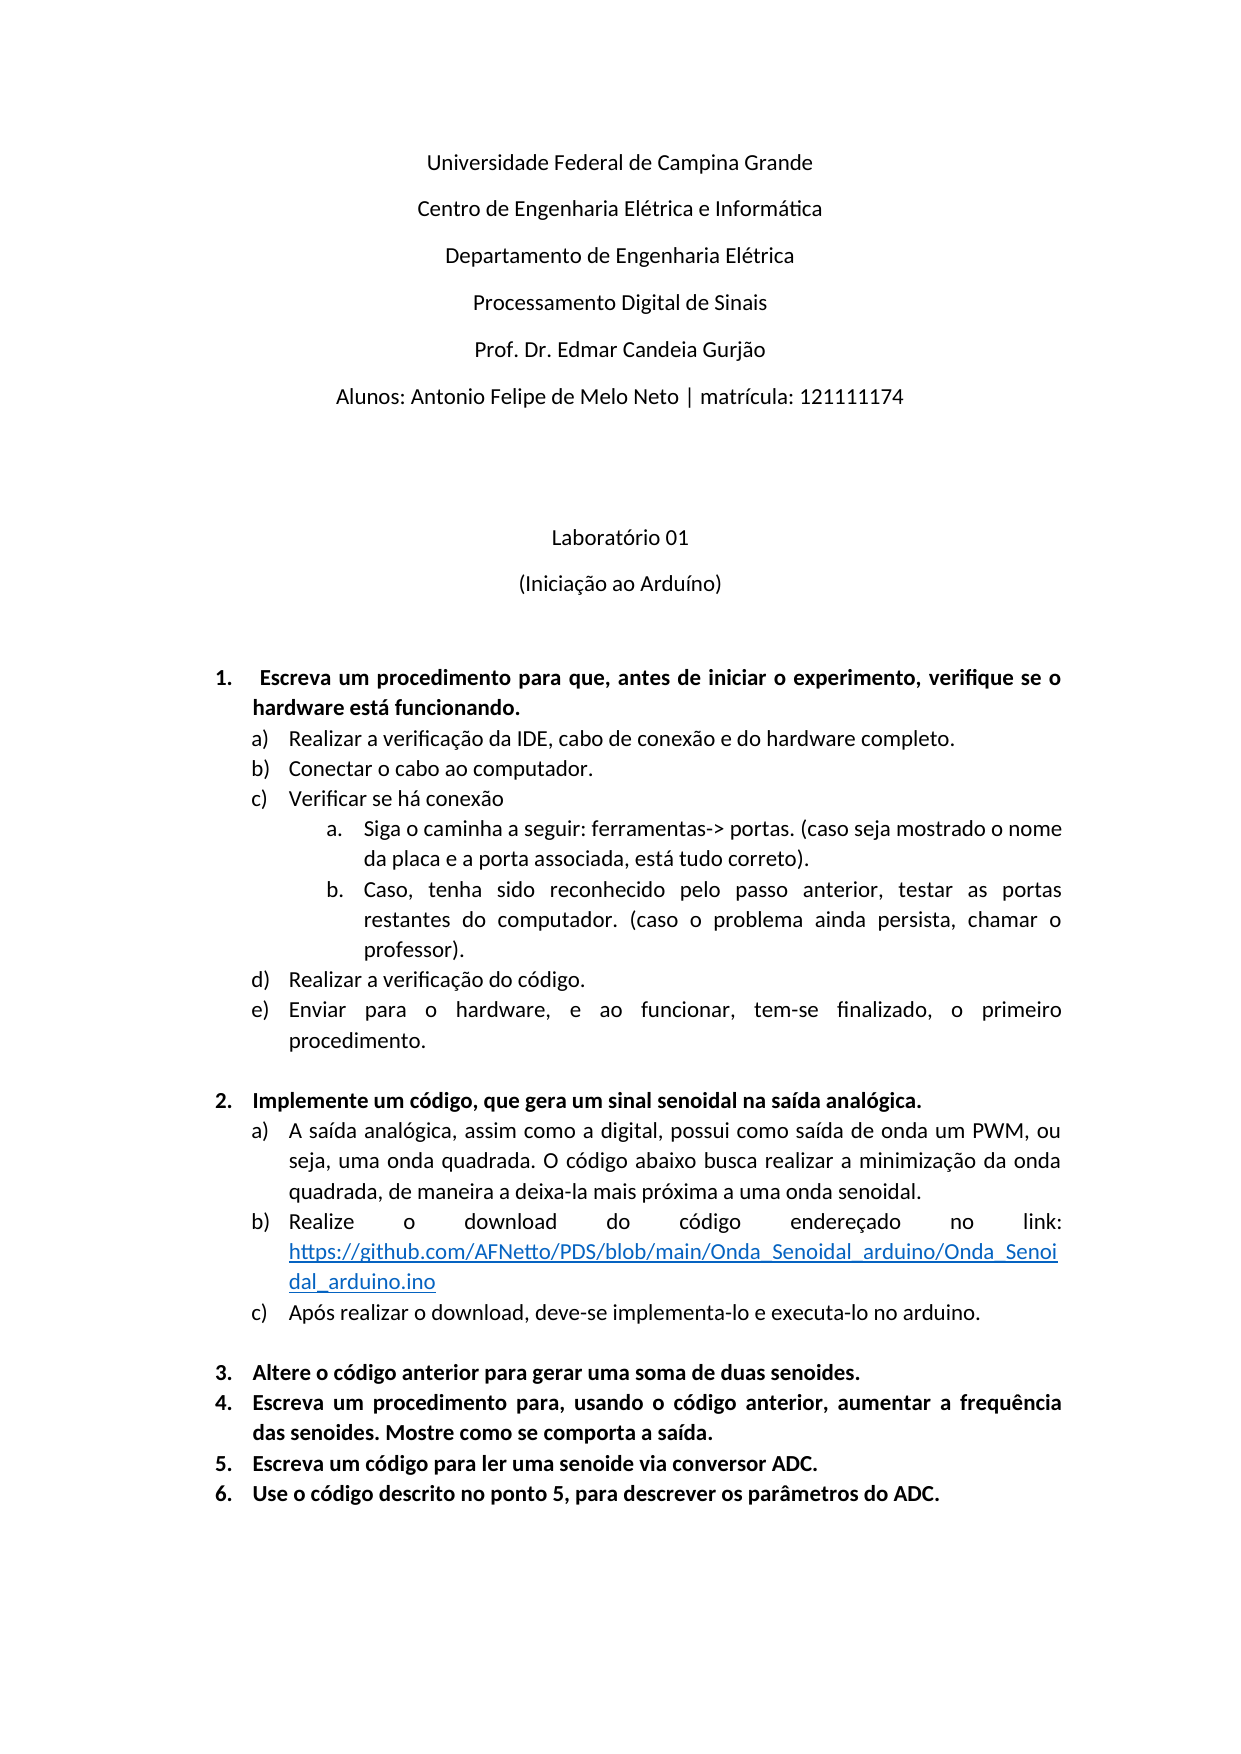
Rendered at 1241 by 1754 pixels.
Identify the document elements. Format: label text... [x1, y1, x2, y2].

text (Iniciação ao Arduíno) [177, 569, 1063, 597]
text Prof. Dr. Edmar Candeia Gurjão [177, 335, 1063, 363]
list Conectar o cabo ao computador. [251, 754, 1063, 782]
list Caso, tenha sido reconhecido pelo passo anterior, testar as portas restantes do computador. (caso o problema ainda persista, chamar o professor). [326, 875, 1063, 963]
list Altere o código anterior para gerar uma soma de duas senoides. [215, 1358, 1063, 1386]
text Laboratório 01 [177, 523, 1063, 551]
list Escreva um procedimento para, usando o código anterior, aumentar a frequência das senoides. Mostre como se comporta a saída. [215, 1388, 1063, 1446]
list Implemente um código, que gera um sinal senoidal na saída analógica. [215, 1086, 1063, 1114]
list Escreva um procedimento para que, antes de iniciar o experimento, verifique se o hardware está funcionando. [215, 663, 1063, 721]
list A saída analógica, assim como a digital, possui como saída de onda um PWM, ou seja, uma onda quadrada. O código abaixo busca realizar a minimização da onda quadrada, de maneira a deixa-la mais próxima a uma onda senoidal. [251, 1116, 1063, 1205]
list Verificar se há conexão [251, 784, 1063, 812]
text Alunos: Antonio Felipe de Melo Neto | matrícula: 121111174 [177, 382, 1063, 410]
list Siga o caminha a seguir: ferramentas-> portas. (caso seja mostrado o nome da placa e a porta associada, está tudo correto). [326, 814, 1063, 872]
list Realize o download do código endereçado no link: https://github.com/AFNetto/PDS/blob/main/Onda_Senoidal_arduino/Onda_Senoidal_arduino.ino [251, 1207, 1063, 1295]
text Centro de Engenharia Elétrica e Informática [177, 194, 1063, 222]
list Escreva um código para ler uma senoide via conversor ADC. [215, 1449, 1063, 1477]
text Departamento de Engenharia Elétrica [177, 241, 1063, 269]
list Realizar a verificação da IDE, cabo de conexão e do hardware completo. [251, 724, 1063, 752]
list Enviar para o hardware, e ao funcionar, tem-se finalizado, o primeiro procedimento. [251, 996, 1063, 1054]
text Processamento Digital de Sinais [177, 288, 1063, 316]
list Após realizar o download, deve-se implementa-lo e executa-lo no arduino. [251, 1298, 1063, 1326]
text Universidade Federal de Campina Grande [177, 148, 1063, 176]
list Use o código descrito no ponto 5, para descrever os parâmetros do ADC. [215, 1479, 1063, 1507]
list Realizar a verificação do código. [251, 965, 1063, 993]
